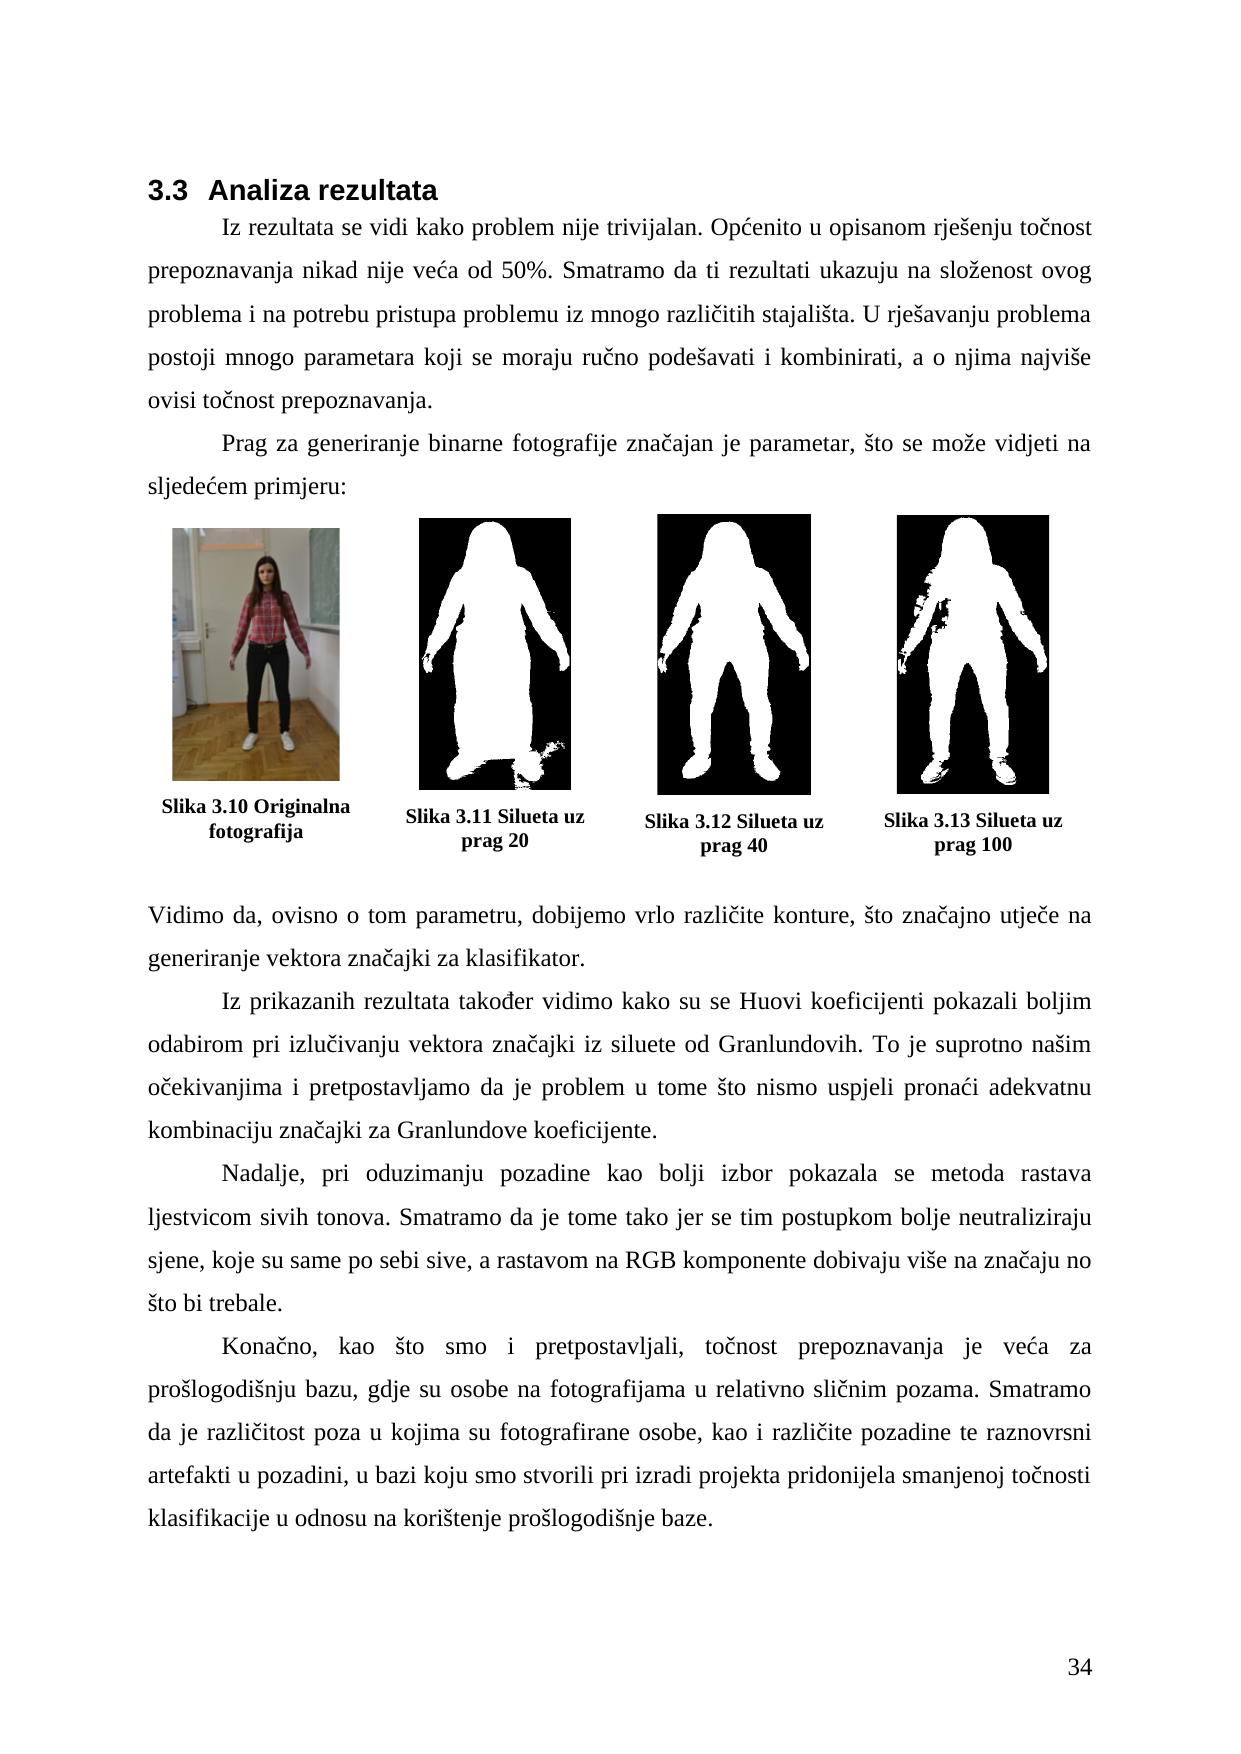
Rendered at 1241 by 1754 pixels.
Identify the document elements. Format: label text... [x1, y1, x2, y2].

text Nadalje, pri oduzimanju pozadine kao bolji izbor pokazala se metoda rastava ljestvicom sivih tonova. Smatramo da je tome tako jer se tim postupkom bolje neutraliziraju sjene, koje su same po sebi sive, a rastavom na RGB komponente dobivaju više na značaju no što bi trebale. [148, 1158, 1093, 1317]
text Konačno, kao što smo i pretpostavljali, točnost prepoznavanja je veća za prošlogodišnju bazu, gdje su osobe na fotografijama u relativno sličnim pozama. Smatramo da je različitost poza u kojima su fotografirane osobe, kao i različite pozadine te raznovrsni artefakti u pozadini, u bazi koju smo stvorili pri izradi projekta pridonijela smanjenoj točnosti klasifikacije u odnosu na korištenje prošlogodišnje baze. [148, 1331, 1093, 1532]
text Iz rezultata se vidi kako problem nije trivijalan. Općenito u opisanom rješenju točnost prepoznavanja nikad nije veća od 50%. Smatramo da ti rezultati ukazuju na složenost ovog problema i na potrebu pristupa problemu iz mnogo različitih stajališta. U rješavanju problema postoji mnogo parametara koji se moraju ručno podešavati i kombinirati, a o njima najviše ovisi točnost prepoznavanja. [148, 212, 1093, 414]
picture [172, 528, 340, 781]
picture [657, 514, 811, 795]
picture [419, 518, 571, 790]
subtitle Analiza rezultata [148, 173, 1093, 206]
picture [896, 515, 1050, 794]
text Vidimo da, ovisno o tom parametru, dobijemo vrlo različite konture, što značajno utječe na generiranje vektora značajki za klasifikator. [148, 900, 1093, 972]
text Iz prikazanih rezultata također vidimo kako su se Huovi koeficijenti pokazali boljim odabirom pri izlučivanju vektora značajki iz siluete od Granlundovih. To je suprotno našim očekivanjima i pretpostavljamo da je problem u tome što nismo uspjeli pronaći adekvatnu kombinaciju značajki za Granlundove koeficijente. [148, 986, 1093, 1144]
text Prag za generiranje binarne fotografije značajan je parametar, što se može vidjeti na sljedećem primjeru: [148, 428, 1093, 500]
